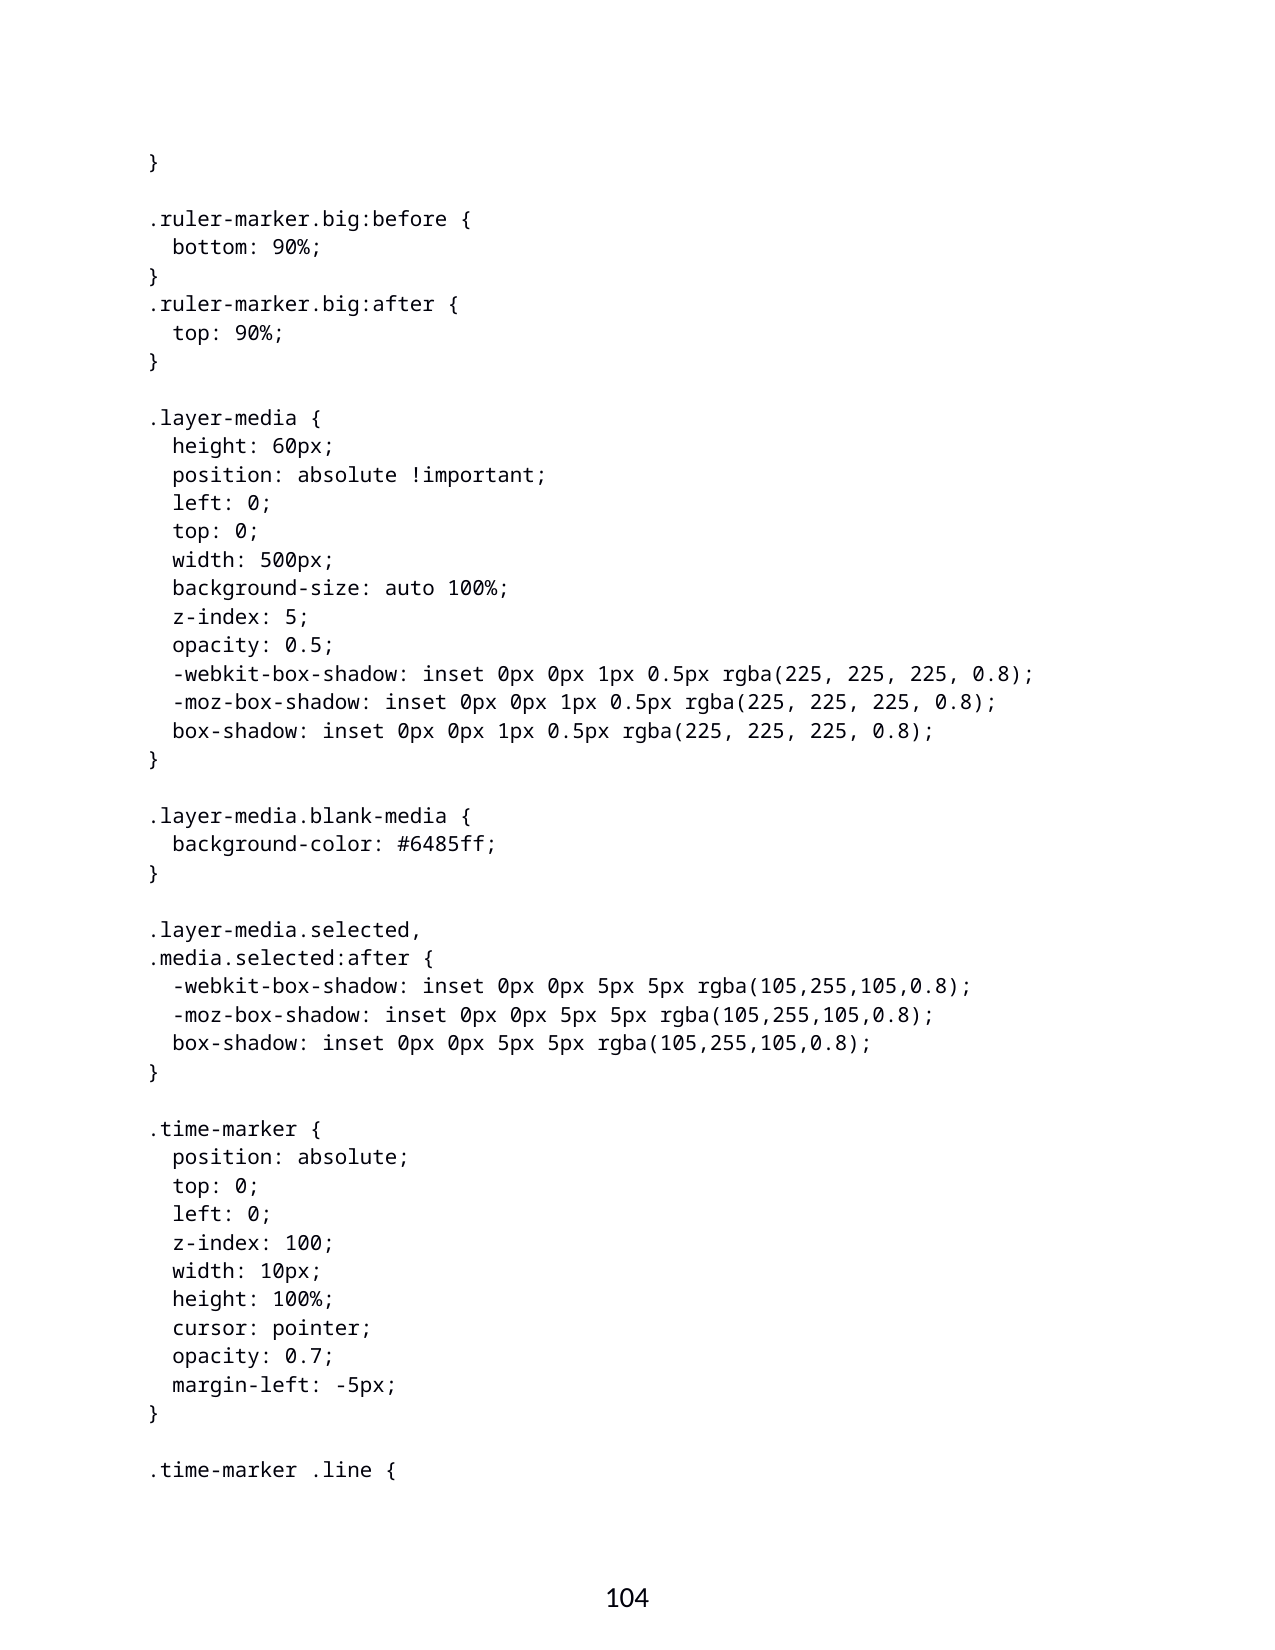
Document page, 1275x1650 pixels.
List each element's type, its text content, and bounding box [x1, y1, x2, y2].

subtitle left: 0; [147, 1199, 1106, 1228]
subtitle } [147, 1057, 1106, 1085]
subtitle bottom: 90%; [147, 232, 1106, 261]
subtitle top: 0; [147, 517, 1106, 545]
subtitle .layer-media.selected, [147, 915, 1106, 943]
subtitle -webkit-box-shadow: inset 0px 0px 5px 5px rgba(105,255,105,0.8); [147, 972, 1106, 1000]
subtitle } [147, 858, 1106, 886]
subtitle } [147, 261, 1106, 289]
subtitle box-shadow: inset 0px 0px 1px 0.5px rgba(225, 225, 225, 0.8); [147, 716, 1106, 744]
subtitle box-shadow: inset 0px 0px 5px 5px rgba(105,255,105,0.8); [147, 1028, 1106, 1057]
subtitle cursor: pointer; [147, 1313, 1106, 1341]
subtitle z-index: 5; [147, 602, 1106, 630]
subtitle .time-marker { [147, 1114, 1106, 1142]
subtitle .layer-media.blank-media { [147, 801, 1106, 829]
subtitle } [147, 744, 1106, 773]
subtitle margin-left: -5px; [147, 1370, 1106, 1398]
subtitle } [147, 1398, 1106, 1427]
subtitle .ruler-marker.big:after { [147, 289, 1106, 318]
subtitle left: 0; [147, 488, 1106, 517]
subtitle width: 10px; [147, 1256, 1106, 1284]
subtitle height: 100%; [147, 1284, 1106, 1313]
subtitle -webkit-box-shadow: inset 0px 0px 1px 0.5px rgba(225, 225, 225, 0.8); [147, 659, 1106, 687]
subtitle } [147, 346, 1106, 374]
subtitle width: 500px; [147, 545, 1106, 573]
subtitle opacity: 0.7; [147, 1341, 1106, 1370]
subtitle position: absolute; [147, 1142, 1106, 1171]
subtitle top: 0; [147, 1171, 1106, 1199]
subtitle -moz-box-shadow: inset 0px 0px 1px 0.5px rgba(225, 225, 225, 0.8); [147, 687, 1106, 716]
subtitle top: 90%; [147, 318, 1106, 346]
subtitle .media.selected:after { [147, 943, 1106, 972]
subtitle background-size: auto 100%; [147, 573, 1106, 602]
subtitle background-color: #6485ff; [147, 829, 1106, 858]
subtitle .ruler-marker.big:before { [147, 204, 1106, 232]
subtitle -moz-box-shadow: inset 0px 0px 5px 5px rgba(105,255,105,0.8); [147, 1000, 1106, 1028]
subtitle } [147, 147, 1106, 175]
subtitle z-index: 100; [147, 1228, 1106, 1256]
subtitle height: 60px; [147, 431, 1106, 460]
subtitle position: absolute !important; [147, 460, 1106, 488]
subtitle .layer-media { [147, 403, 1106, 431]
subtitle opacity: 0.5; [147, 630, 1106, 659]
subtitle .time-marker .line { [147, 1455, 1106, 1483]
